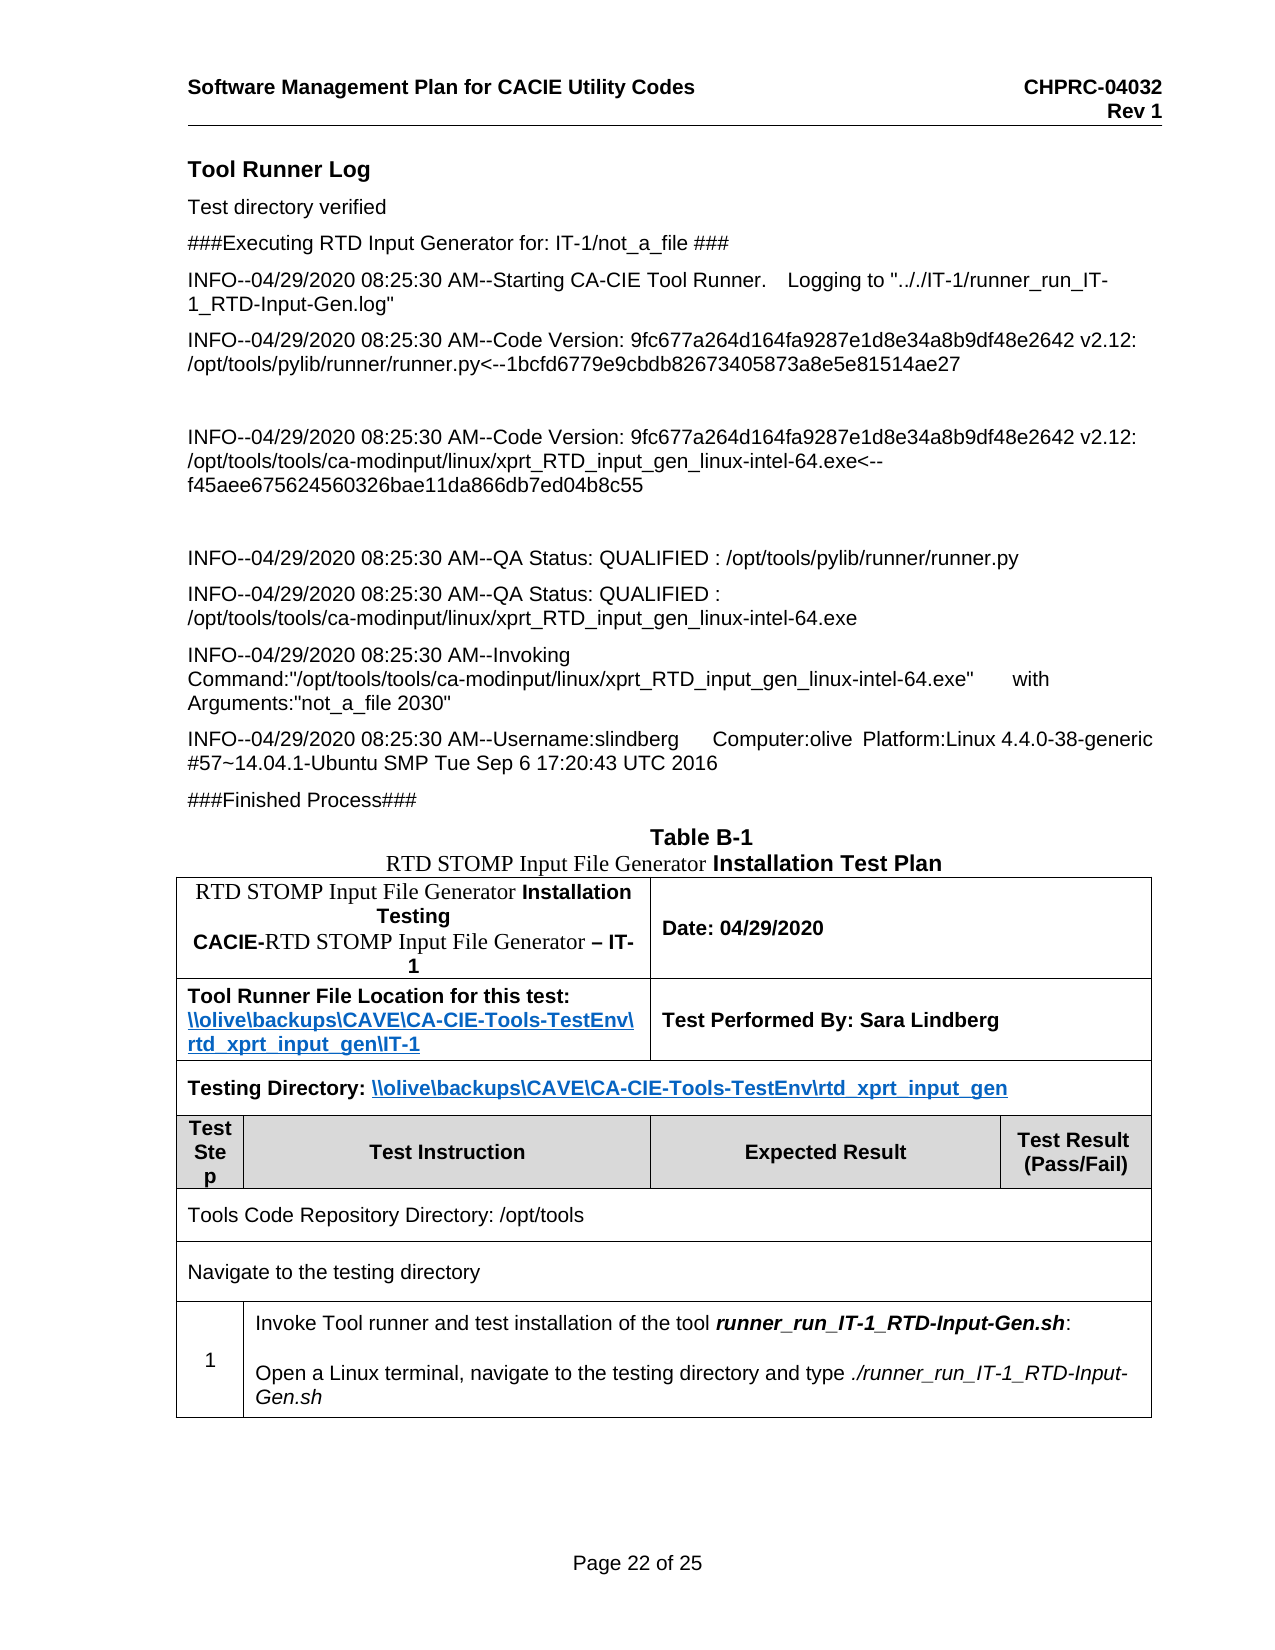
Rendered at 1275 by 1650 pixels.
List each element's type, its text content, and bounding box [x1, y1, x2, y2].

text INFO--04/29/2020 08:25:30 AM--Starting CA-CIE Tool Runner. Logging to ".././IT-1/runner_run_IT-1_RTD-Input-Gen.log" [187, 268, 1162, 316]
text ###Finished Process### [187, 787, 1162, 811]
table_cell Testing Directory: \\olive\backups\CAVE\CA-CIE-Tools-TestEnv\rtd_xprt_input_gen [177, 1061, 1151, 1115]
table_cell Test Result (Pass/Fail) [1001, 1116, 1151, 1188]
table_cell Invoke Tool runner and test installation of the tool runner_run_IT-1_RTD-Input-Gen.sh: Open a Linux terminal, navigate to the testing directory and type ./runner_run_IT-1_RTD-Input-Gen.sh [244, 1302, 1151, 1417]
text INFO--04/29/2020 08:25:30 AM--QA Status: QUALIFIED : /opt/tools/pylib/runner/runner.py [187, 546, 1162, 570]
table_cell Tools Code Repository Directory: /opt/tools [177, 1189, 1151, 1241]
text INFO--04/29/2020 08:25:30 AM--Invoking Command:"/opt/tools/tools/ca-modinput/linux/xprt_RTD_input_gen_linux-intel-64.exe" with Arguments:"not_a_file 2030" [187, 643, 1162, 714]
table_cell Test Step [177, 1116, 243, 1188]
table_header Table B-1 Installation Test Plan [176, 824, 1151, 877]
table_cell 1 [177, 1302, 243, 1417]
table_cell Test Instruction [244, 1116, 650, 1188]
text INFO--04/29/2020 08:25:30 AM--Code Version: 9fc677a264d164fa9287e1d8e34a8b9df48e2642 v2.12: /opt/tools/tools/ca-modinput/linux/xprt_RTD_input_gen_linux-intel-64.exe<--f45aee675624560326bae11da866db7ed04b8c55 [187, 425, 1162, 497]
text Test directory verified [187, 195, 1162, 219]
text INFO--04/29/2020 08:25:30 AM--Code Version: 9fc677a264d164fa9287e1d8e34a8b9df48e2642 v2.12: /opt/tools/pylib/runner/runner.py<--1bcfd6779e9cbdb82673405873a8e5e81514ae27 [187, 328, 1162, 376]
text INFO--04/29/2020 08:25:30 AM--Username:slindberg Computer:olive Platform:Linux 4.4.0-38-generic #57~14.04.1-Ubuntu SMP Tue Sep 6 17:20:43 UTC 2016 [187, 727, 1162, 775]
table_cell Test Performed By: Sara Lindberg [651, 979, 1151, 1060]
text Tool Runner Log [187, 156, 1162, 182]
text ###Executing RTD Input Generator for: IT-1/not_a_file ### [187, 231, 1162, 255]
table_cell Navigate to the testing directory [177, 1242, 1151, 1301]
table_cell Date: 04/29/2020 [651, 878, 1151, 978]
text INFO--04/29/2020 08:25:30 AM--QA Status: QUALIFIED : /opt/tools/tools/ca-modinput/linux/xprt_RTD_input_gen_linux-intel-64.exe [187, 582, 1162, 630]
table_cell Installation Testing CACIE- – IT-1 [177, 878, 650, 978]
table_cell Tool Runner File Location for this test: \\olive\backups\CAVE\CA-CIE-Tools-TestEnv\rtd_xprt_input_gen\IT-1 [177, 979, 650, 1060]
table_cell Expected Result [651, 1116, 1000, 1188]
